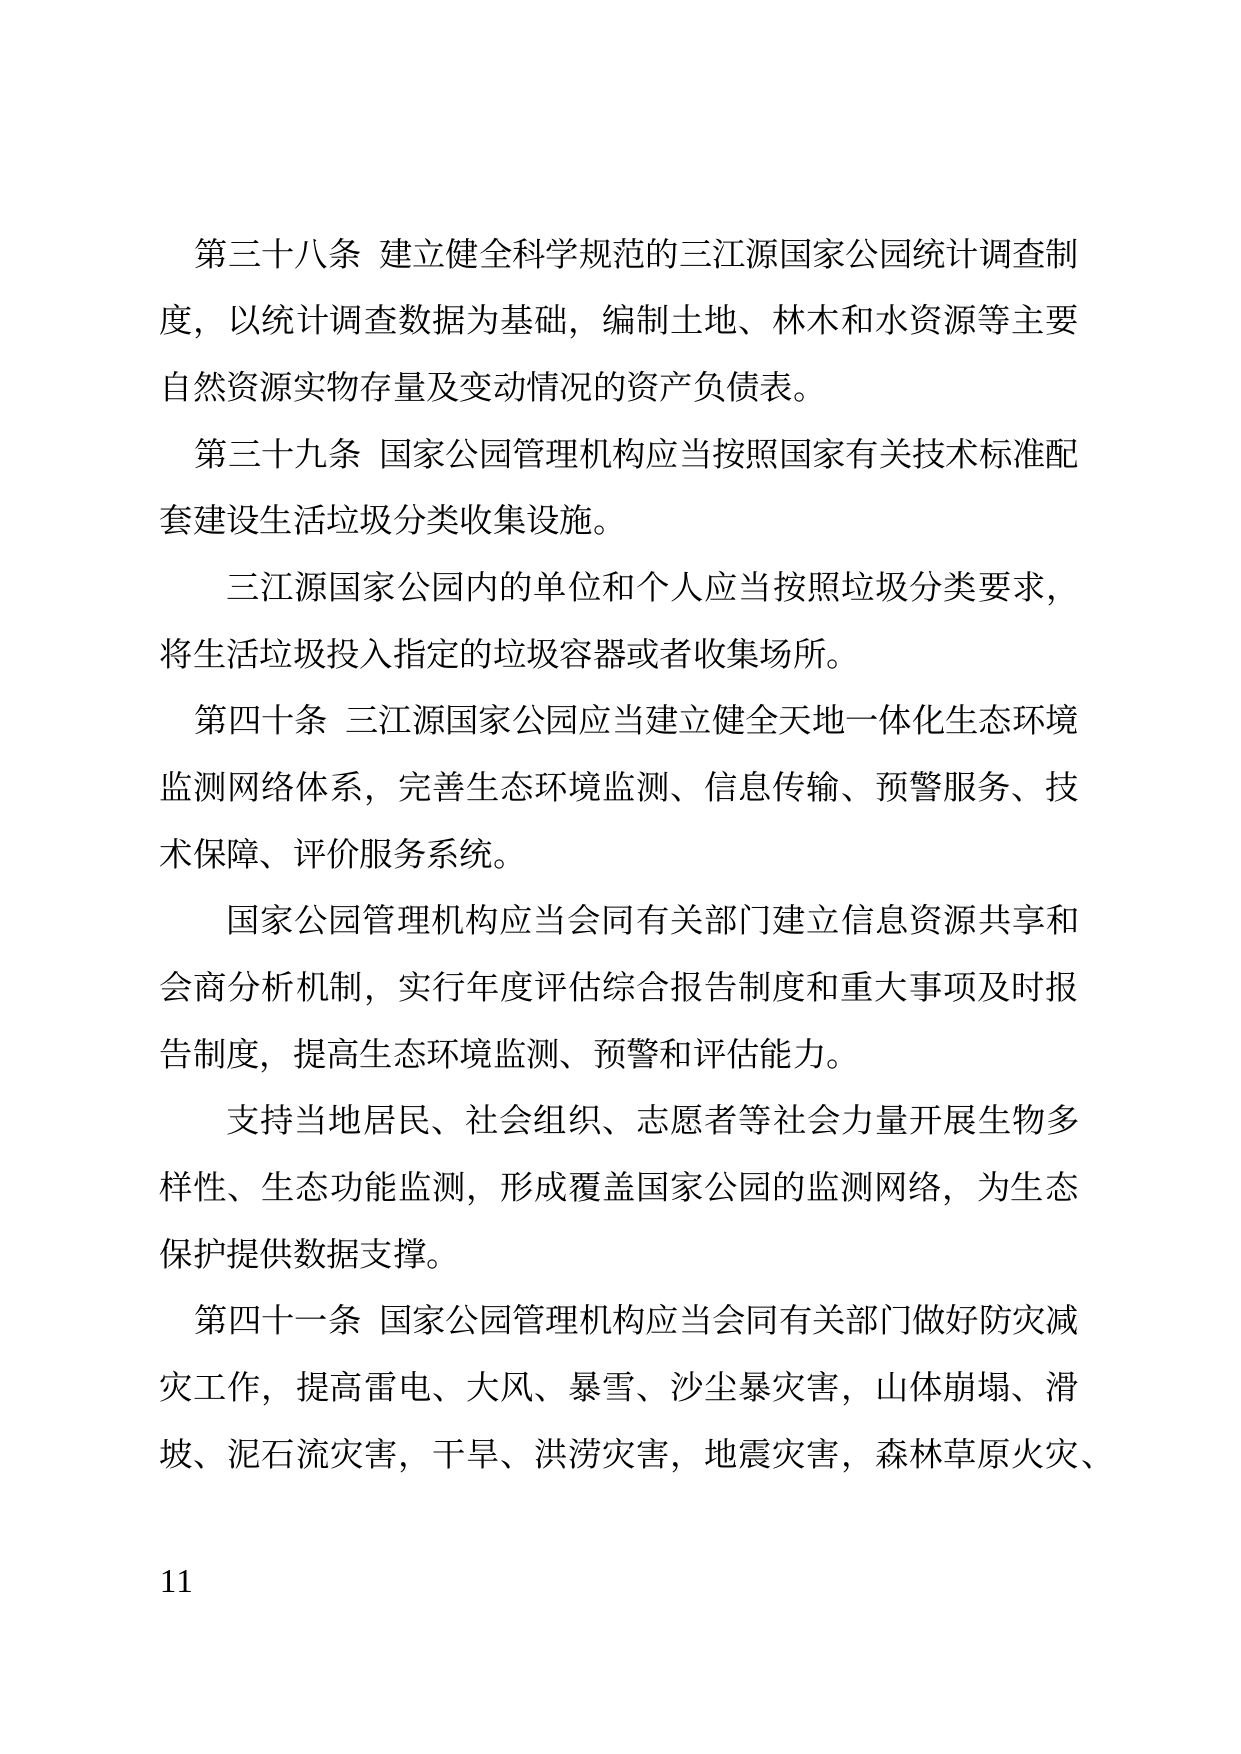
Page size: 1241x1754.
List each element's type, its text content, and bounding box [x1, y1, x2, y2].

text 第三十八条 建立健全科学规范的三江源国家公园统计调查制度，以统计调查数据为基础，编制土地、林木和水资源等主要自然资源实物存量及变动情况的资产负债表。 [159, 213, 1081, 413]
text 三江源国家公园内的单位和个人应当按照垃圾分类要求，将生活垃圾投入指定的垃圾容器或者收集场所。 [159, 546, 1081, 679]
text 第四十条 三江源国家公园应当建立健全天地一体化生态环境监测网络体系，完善生态环境监测、信息传输、预警服务、技术保障、评价服务系统。 [159, 679, 1081, 879]
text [159, 1279, 1081, 1479]
text 支持当地居民、社会组织、志愿者等社会力量开展生物多样性、生态功能监测，形成覆盖国家公园的监测网络，为生态保护提供数据支撑。 [159, 1079, 1081, 1279]
text 国家公园管理机构应当会同有关部门建立信息资源共享和会商分析机制，实行年度评估综合报告制度和重大事项及时报告制度，提高生态环境监测、预警和评估能力。 [159, 879, 1081, 1079]
text 第三十九条 国家公园管理机构应当按照国家有关技术标准配套建设生活垃圾分类收集设施。 [159, 413, 1081, 546]
